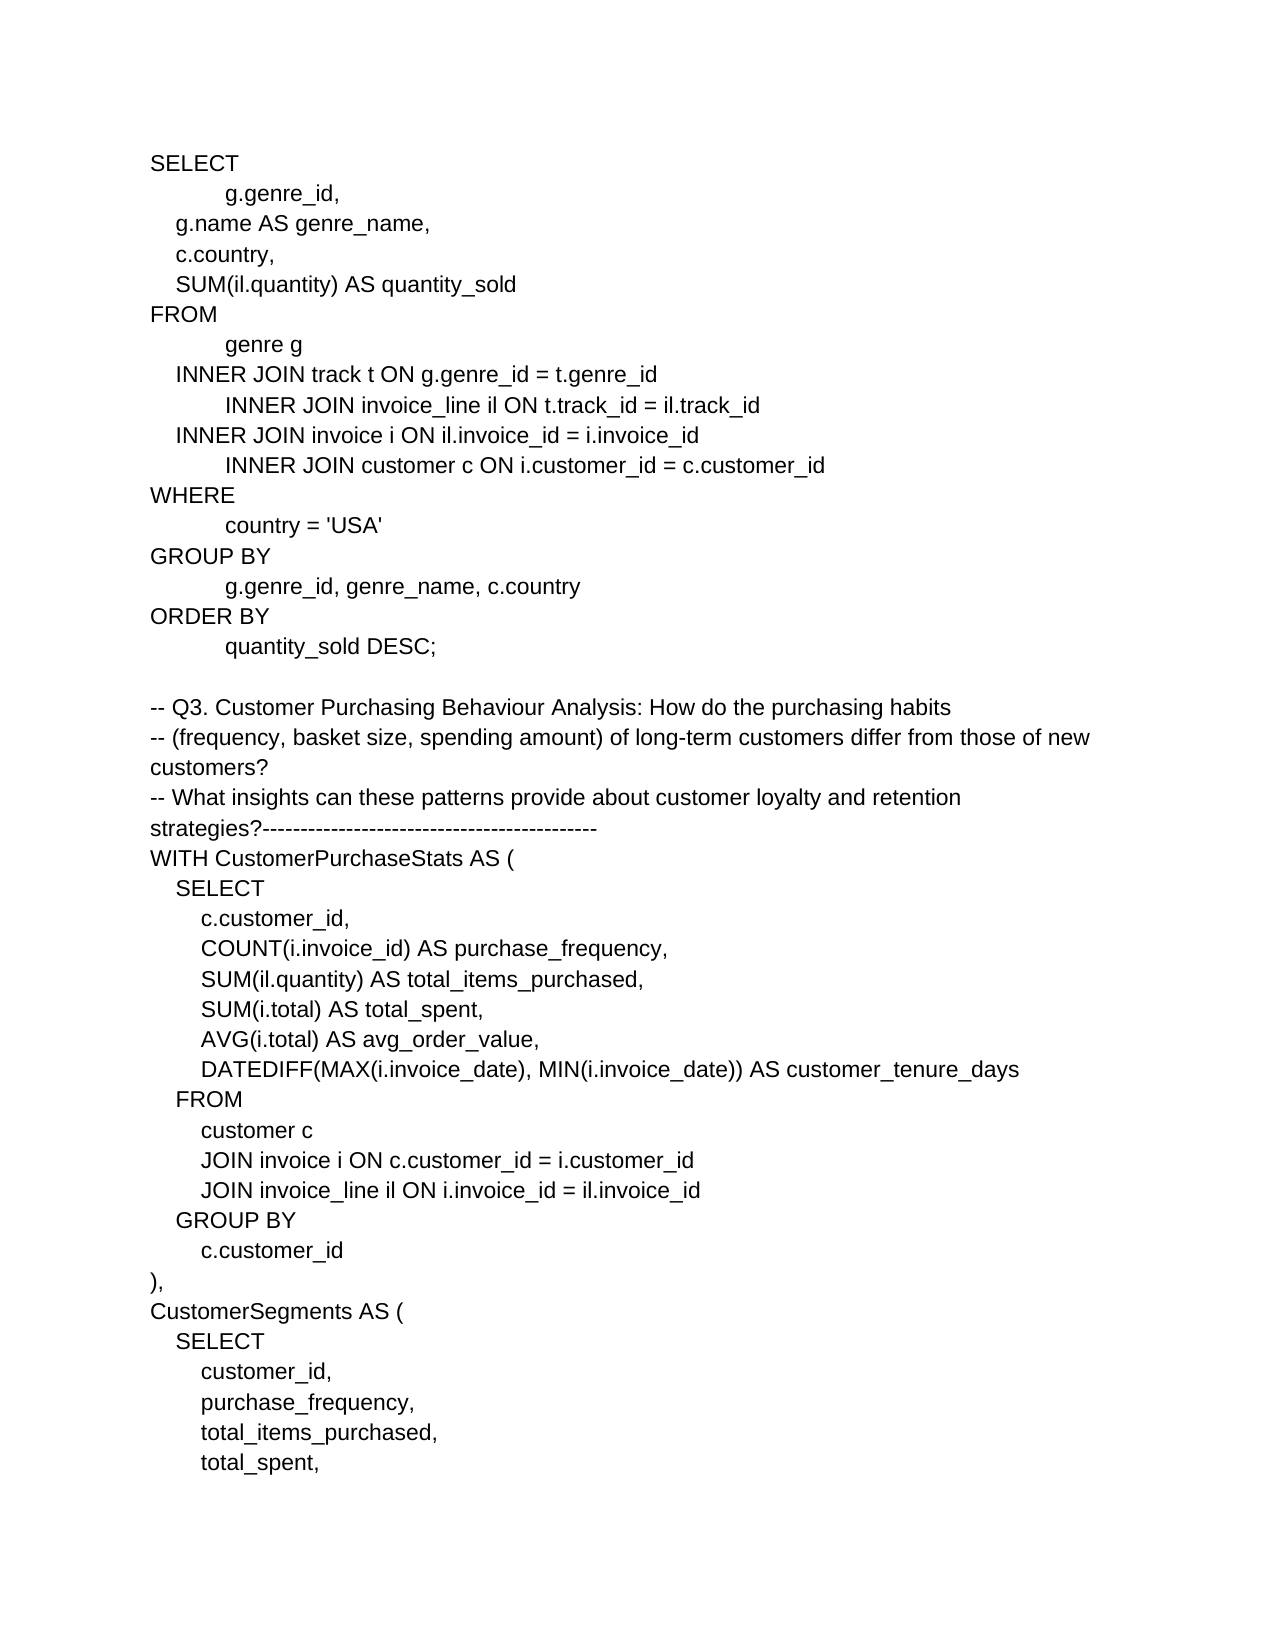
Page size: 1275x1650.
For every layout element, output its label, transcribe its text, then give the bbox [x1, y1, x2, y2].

text INNER JOIN track t ON g.genre_id = t.genre_id [150, 361, 1125, 388]
text FROM [150, 301, 1125, 327]
text JOIN invoice_line il ON i.invoice_id = il.invoice_id [150, 1177, 1125, 1203]
text GROUP BY [150, 1207, 1125, 1234]
text c.country, [150, 241, 1125, 267]
text ), [150, 1268, 1125, 1294]
text CustomerSegments AS ( [150, 1298, 1125, 1324]
text AVG(i.total) AS avg_order_value, [150, 1026, 1125, 1052]
text SUM(il.quantity) AS quantity_sold [150, 271, 1125, 297]
text SUM(i.total) AS total_spent, [150, 996, 1125, 1022]
text INNER JOIN customer c ON i.customer_id = c.customer_id [150, 452, 1125, 478]
text quantity_sold DESC; [150, 633, 1125, 660]
text c.customer_id, [150, 905, 1125, 932]
text WITH CustomerPurchaseStats AS ( [150, 845, 1125, 871]
text GROUP BY [150, 543, 1125, 569]
text SUM(il.quantity) AS total_items_purchased, [150, 966, 1125, 992]
text COUNT(i.invoice_id) AS purchase_frequency, [150, 935, 1125, 962]
text JOIN invoice i ON c.customer_id = i.customer_id [150, 1147, 1125, 1173]
text SELECT [150, 875, 1125, 901]
text customer_id, [150, 1358, 1125, 1385]
text -- What insights can these patterns provide about customer loyalty and retention strategies?-------------------------------------------- [150, 784, 1125, 841]
text total_spent, [150, 1449, 1125, 1475]
text g.genre_id, [150, 180, 1125, 207]
text total_items_purchased, [150, 1419, 1125, 1445]
text SELECT [150, 150, 1125, 176]
text genre g [150, 331, 1125, 358]
text g.name AS genre_name, [150, 210, 1125, 237]
text g.genre_id, genre_name, c.country [150, 573, 1125, 599]
text SELECT [150, 1328, 1125, 1354]
text ORDER BY [150, 603, 1125, 629]
text INNER JOIN invoice_line il ON t.track_id = il.track_id [150, 392, 1125, 418]
text -- Q3. Customer Purchasing Behaviour Analysis: How do the purchasing habits [150, 694, 1125, 720]
text -- (frequency, basket size, spending amount) of long-term customers differ from those of new customers? [150, 724, 1125, 781]
text DATEDIFF(MAX(i.invoice_date), MIN(i.invoice_date)) AS customer_tenure_days [150, 1056, 1125, 1083]
text customer c [150, 1117, 1125, 1143]
text INNER JOIN invoice i ON il.invoice_id = i.invoice_id [150, 422, 1125, 448]
text FROM [150, 1086, 1125, 1113]
text WHERE [150, 482, 1125, 509]
text purchase_frequency, [150, 1388, 1125, 1415]
text c.customer_id [150, 1237, 1125, 1264]
text country = 'USA' [150, 512, 1125, 539]
